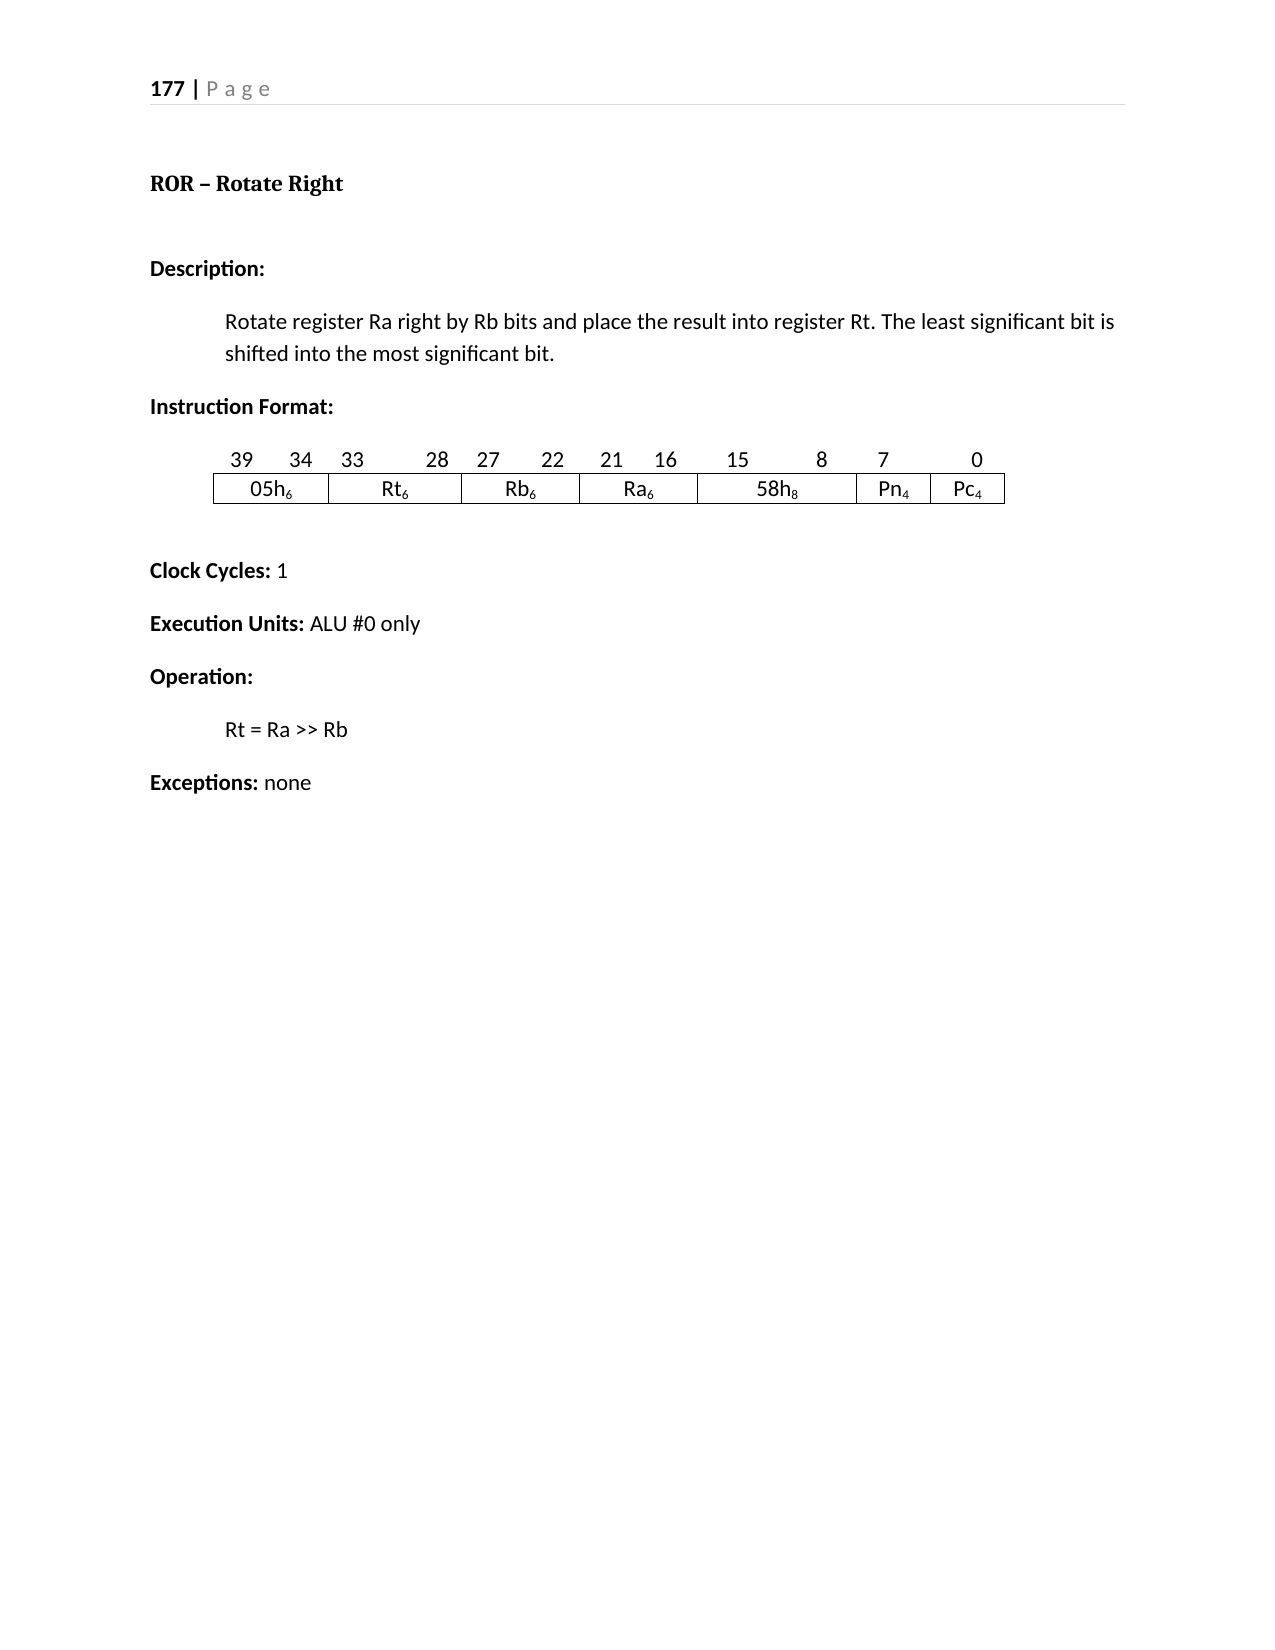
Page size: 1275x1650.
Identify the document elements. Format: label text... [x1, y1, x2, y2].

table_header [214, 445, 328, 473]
text Exceptions: none [150, 768, 1125, 797]
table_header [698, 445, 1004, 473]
text Rt = Ra >> Rb [225, 716, 1125, 743]
text Description: [150, 254, 1125, 282]
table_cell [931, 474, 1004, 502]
subtitle ROR – Rotate Right [150, 171, 1125, 197]
text Clock Cycles: 1 [150, 556, 1125, 584]
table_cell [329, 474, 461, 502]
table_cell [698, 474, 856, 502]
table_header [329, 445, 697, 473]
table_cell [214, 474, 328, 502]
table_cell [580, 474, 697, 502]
text Rotate register Ra right by Rb bits and place the result into register Rt. The least significant bit is shifted into the most significant bit. [225, 307, 1125, 367]
text Operation: [150, 662, 1125, 691]
text Instruction Format: [150, 392, 1125, 420]
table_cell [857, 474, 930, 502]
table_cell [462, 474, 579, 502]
text Execution Units: ALU #0 only [150, 609, 1125, 637]
